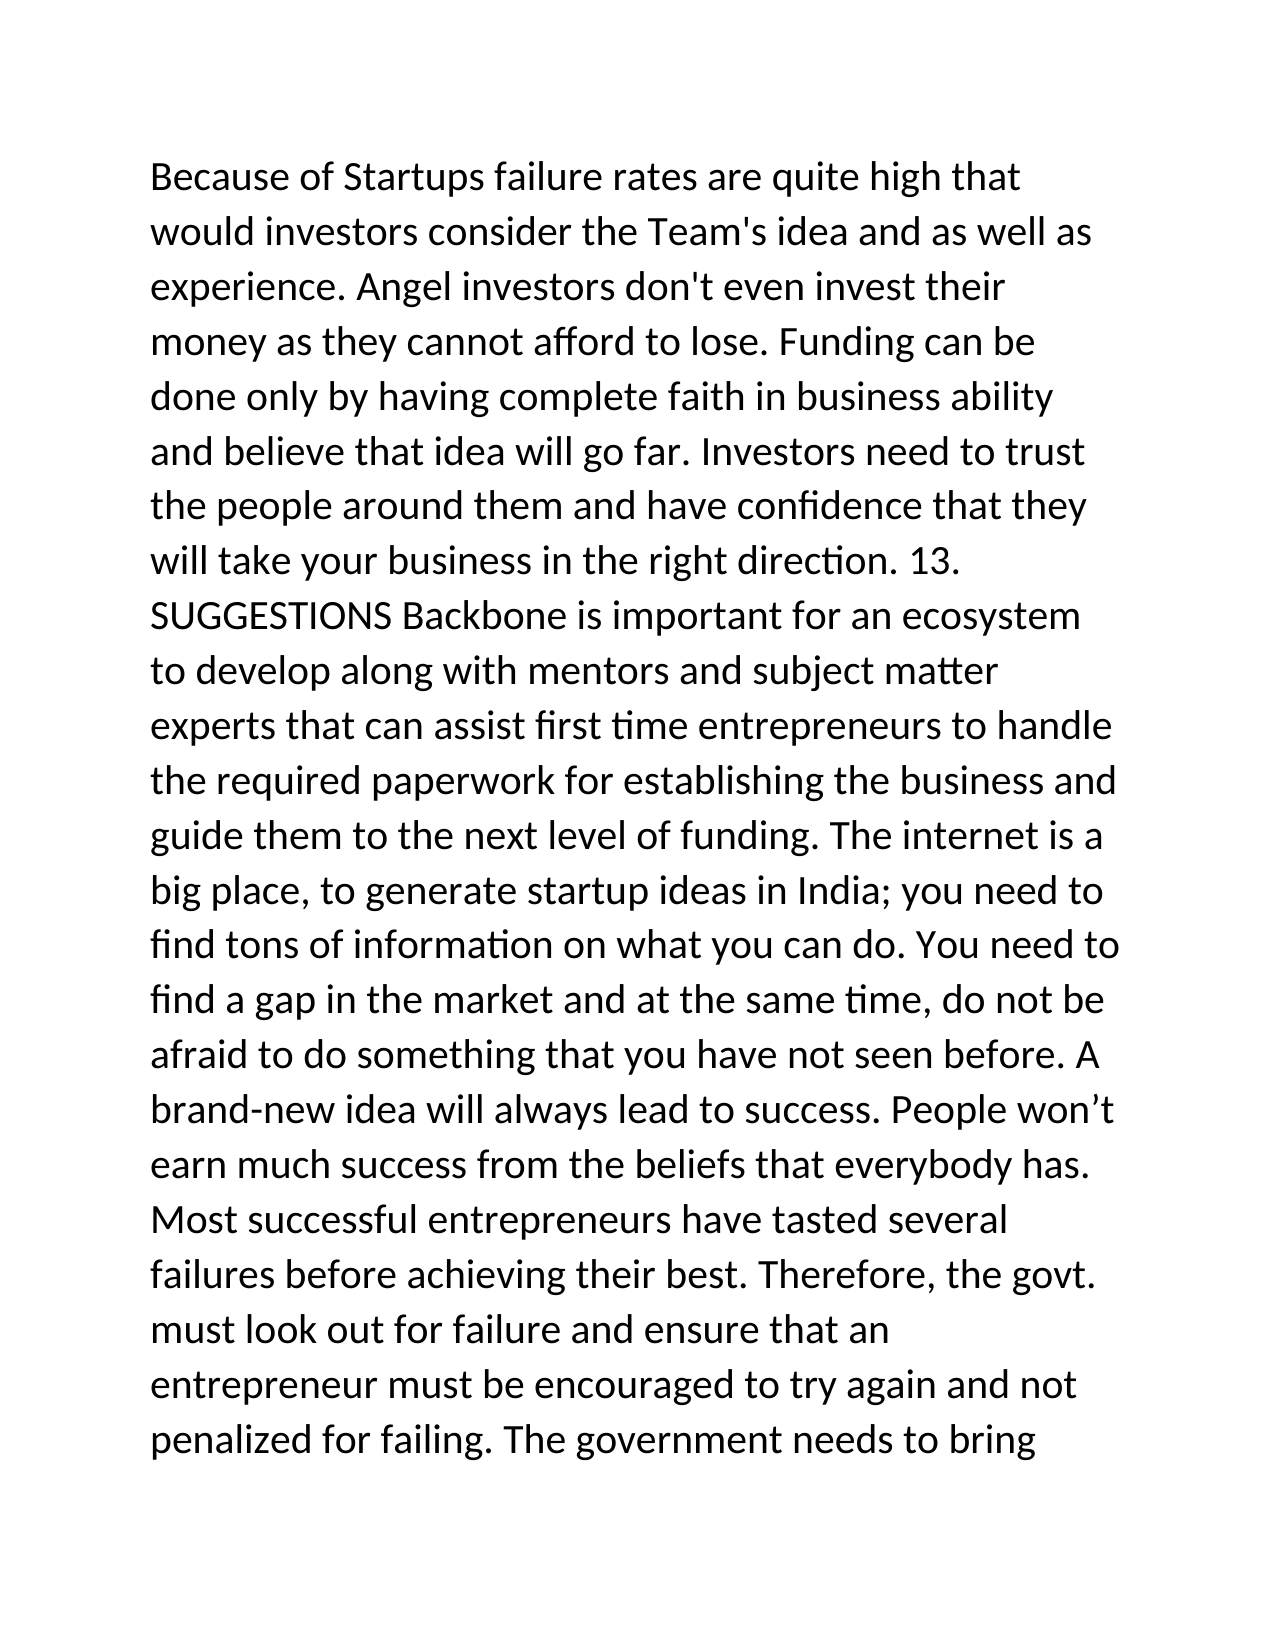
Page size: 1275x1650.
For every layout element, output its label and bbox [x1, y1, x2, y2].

text [150, 150, 1125, 1463]
